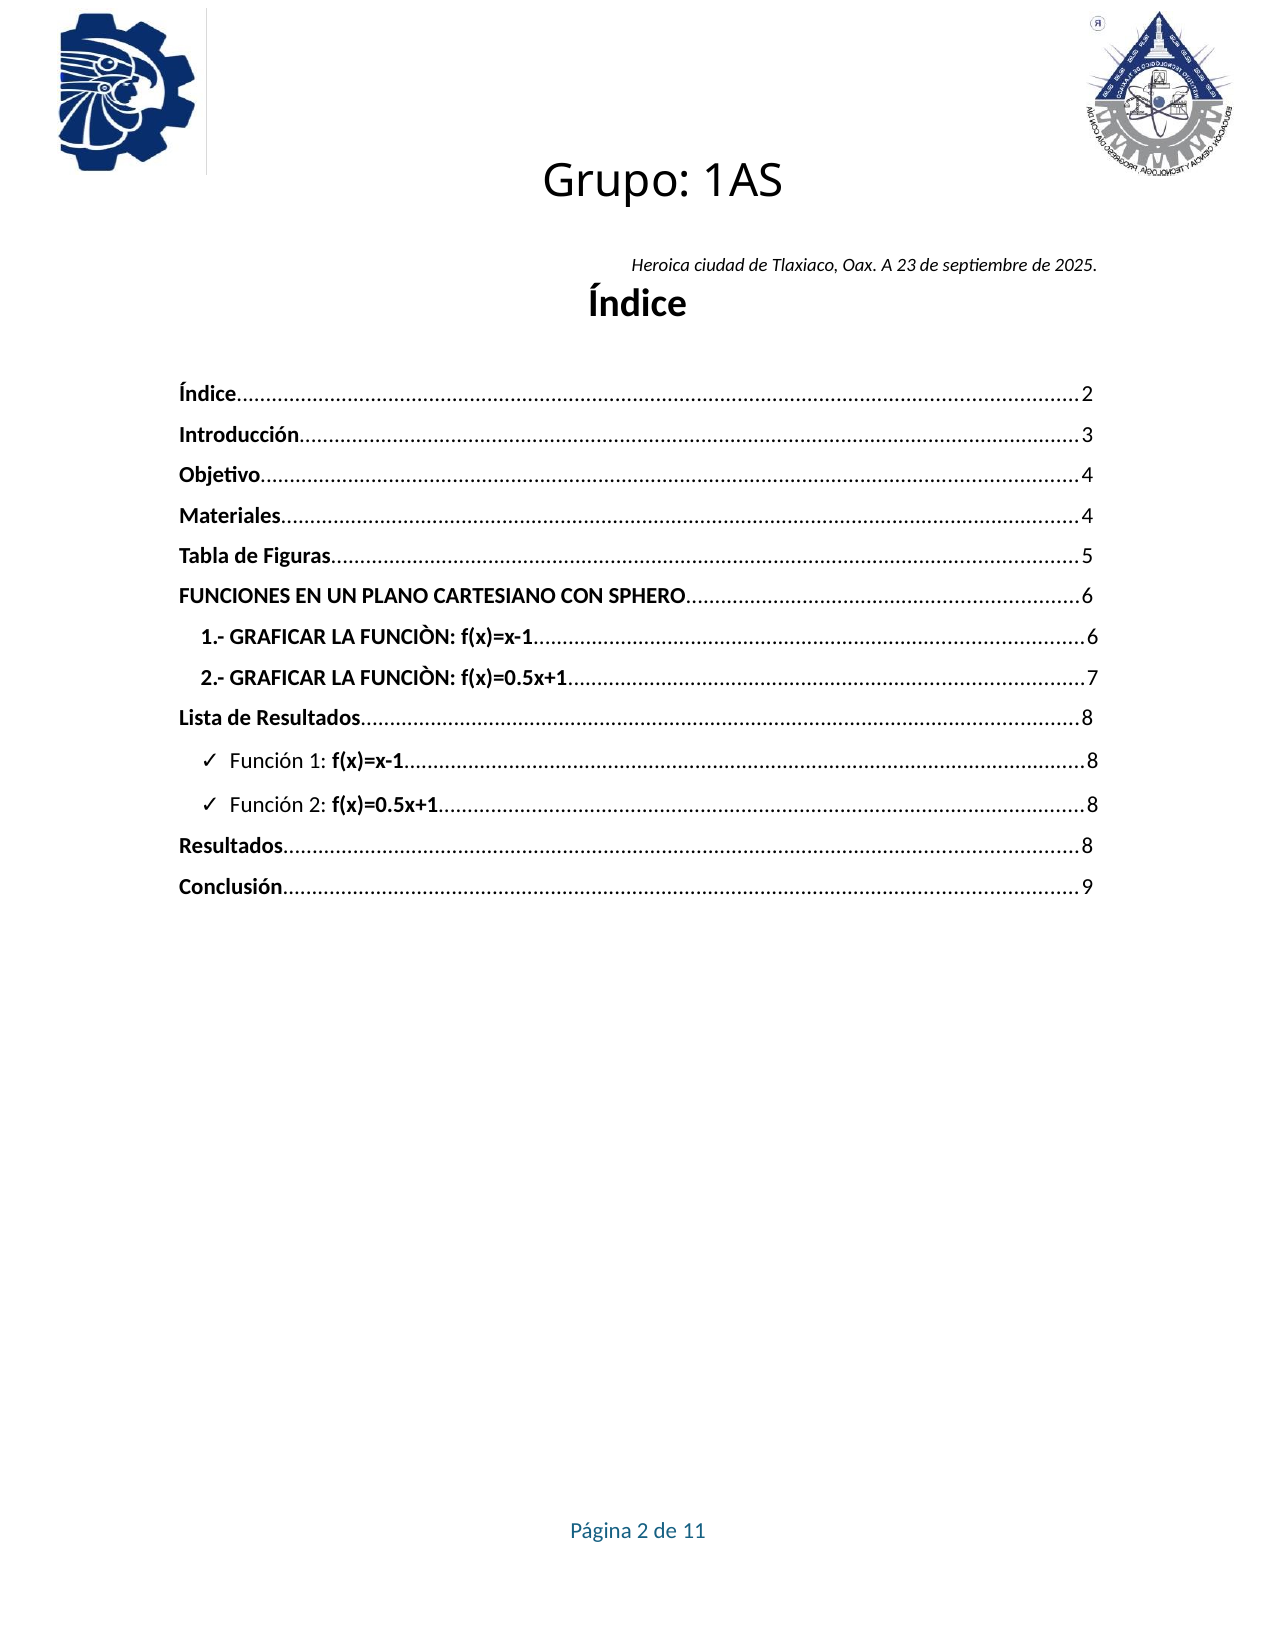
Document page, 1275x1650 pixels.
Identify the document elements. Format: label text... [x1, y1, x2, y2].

picture [1086, 11, 1234, 176]
text Heroica ciudad de Tlaxiaco, Oax. A 23 de septiembre de 2025. [71, 253, 1098, 276]
picture [57, 8, 207, 175]
subtitle Índice [177, 278, 1098, 326]
text Grupo: 1AS [258, 147, 1092, 210]
